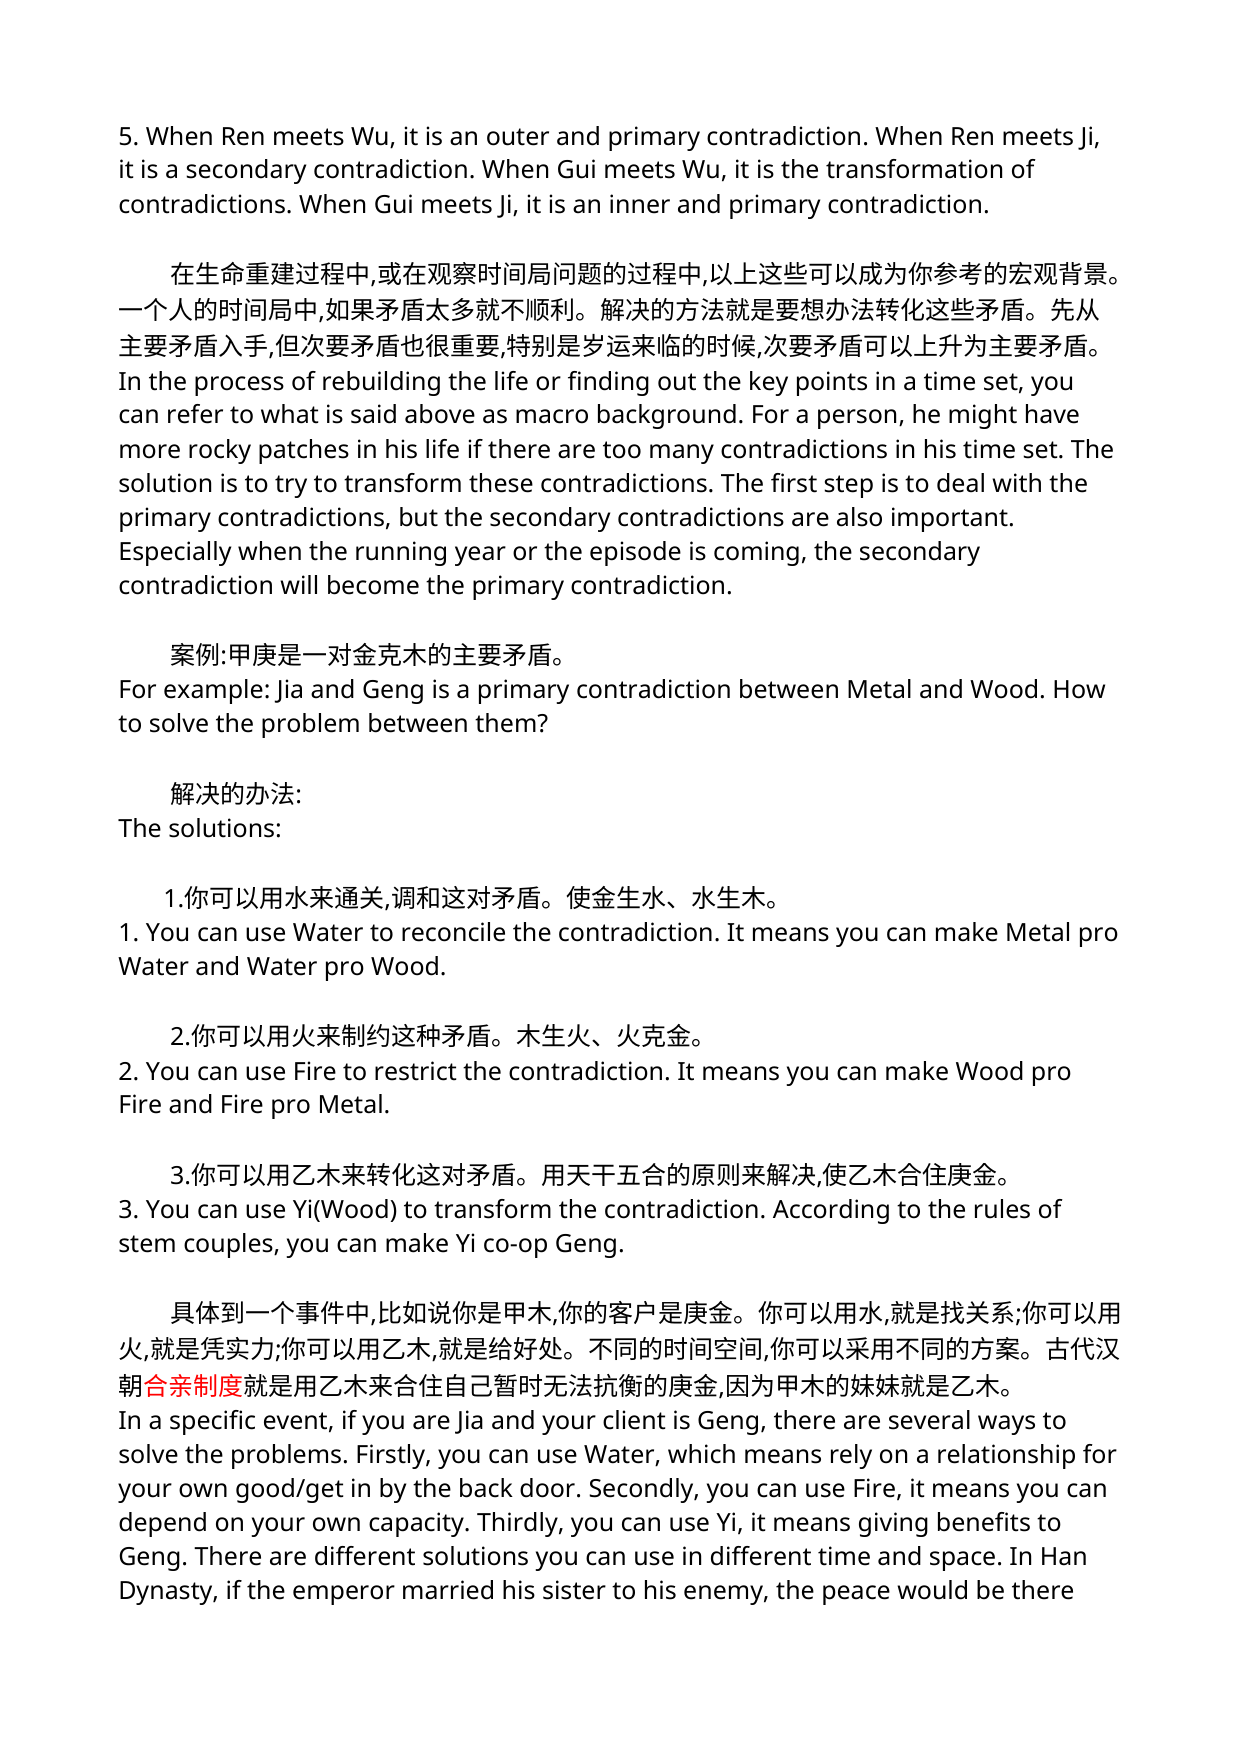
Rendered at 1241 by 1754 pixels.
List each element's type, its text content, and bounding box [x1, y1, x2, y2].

text The solutions: [118, 810, 1122, 844]
text 具体到一个事件中,比如说你是甲木,你的客户是庚金。你可以用水,就是找关系;你可以用火,就是凭实力;你可以用乙木,就是给好处。不同的时间空间,你可以采用不同的方案。古代汉朝合亲制度就是用乙木来合住自己暂时无法抗衡的庚金,因为甲木的妹妹就是乙木。 [118, 1294, 1122, 1402]
text 解决的办法: [118, 774, 1122, 810]
text 在生命重建过程中,或在观察时间局问题的过程中,以上这些可以成为你参考的宏观背景。一个人的时间局中,如果矛盾太多就不顺利。解决的方法就是要想办法转化这些矛盾。先从主要矛盾入手,但次要矛盾也很重要,特别是岁运来临的时候,次要矛盾可以上升为主要矛盾。 [118, 254, 1122, 363]
text 案例:甲庚是一对金克木的主要矛盾。 [118, 636, 1122, 672]
text For example: Jia and Geng is a primary contradiction between Metal and Wood. How to solve the problem between them? [118, 672, 1122, 740]
text 3. You can use Yi(Wood) to transform the contradiction. According to the rules of stem couples, you can make Yi co-op Geng. [118, 1192, 1122, 1260]
text 2. You can use Fire to restrict the contradiction. It means you can make Wood pro Fire and Fire pro Metal. [118, 1053, 1122, 1121]
text In the process of rebuilding the life or finding out the key points in a time set, you can refer to what is said above as macro background. For a person, he might have more rocky patches in his life if there are too many contradictions in his time set. The solution is to try to transform these contradictions. The first step is to deal with the primary contradictions, but the secondary contradictions are also important. Especially when the running year or the episode is coming, the secondary contradiction will become the primary contradiction. [118, 363, 1122, 602]
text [118, 1402, 1122, 1607]
text 1.你可以用水来通关,调和这对矛盾。使金生水、水生木。 [118, 878, 1122, 915]
text 3.你可以用乙木来转化这对矛盾。用天干五合的原则来解决,使乙木合住庚金。 [118, 1155, 1122, 1192]
text 2.你可以用火来制约这种矛盾。木生火、火克金。 [118, 1017, 1122, 1053]
text 5. When Ren meets Wu, it is an outer and primary contradiction. When Ren meets Ji, it is a secondary contradiction. When Gui meets Wu, it is the transformation of contradictions. When Gui meets Ji, it is an inner and primary contradiction. [118, 118, 1122, 220]
text 1. You can use Water to reconcile the contradiction. It means you can make Metal pro Water and Water pro Wood. [118, 915, 1122, 983]
